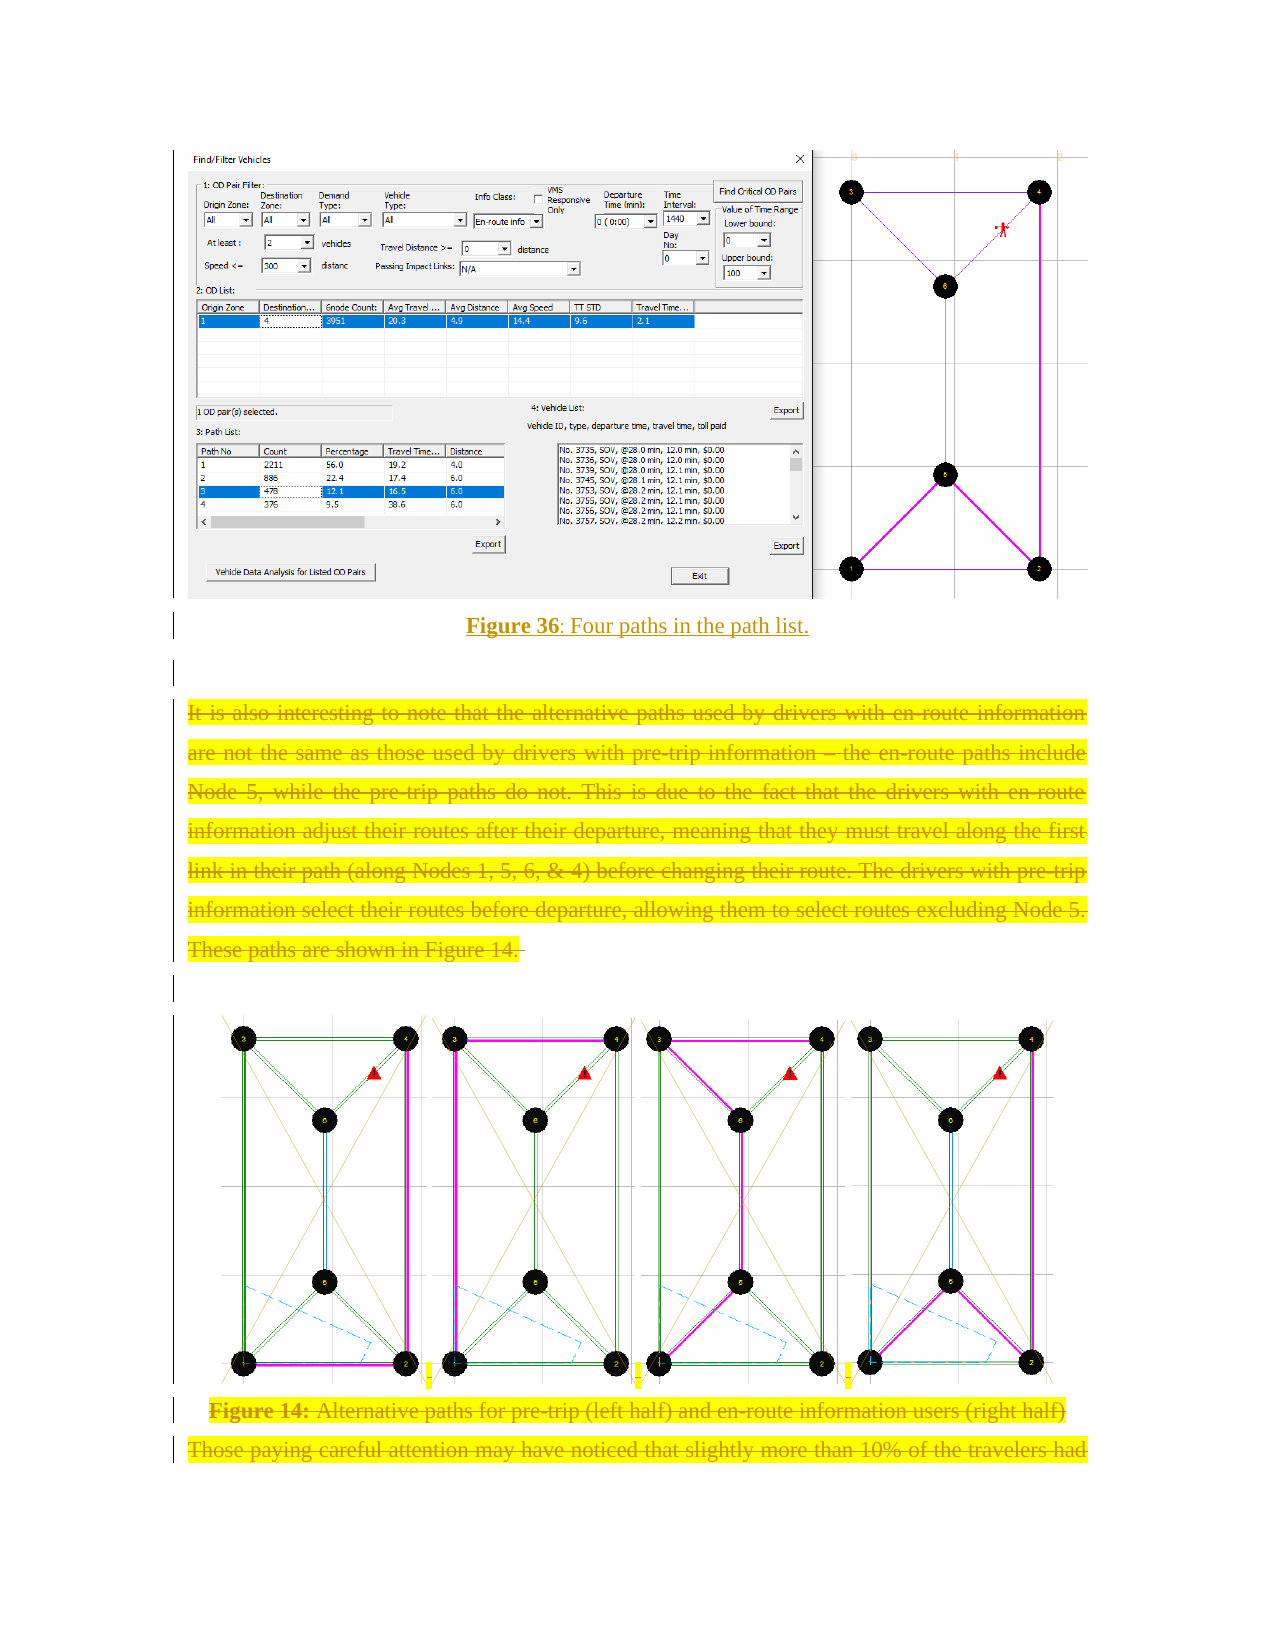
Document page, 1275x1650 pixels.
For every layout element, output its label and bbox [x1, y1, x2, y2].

picture [744, 1022, 846, 1380]
picture [851, 1023, 951, 1381]
picture [221, 1016, 323, 1382]
picture [852, 1020, 1052, 1200]
picture [223, 1202, 425, 1384]
picture [223, 1015, 425, 1197]
picture [641, 1023, 742, 1381]
picture [535, 1019, 636, 1381]
picture [432, 1020, 533, 1381]
picture [642, 1204, 844, 1384]
picture [325, 1016, 427, 1381]
picture [953, 1022, 1054, 1382]
picture [852, 1204, 1052, 1384]
picture [642, 1020, 844, 1200]
picture [433, 1018, 634, 1199]
picture [187, 150, 1088, 599]
picture [433, 1203, 634, 1384]
